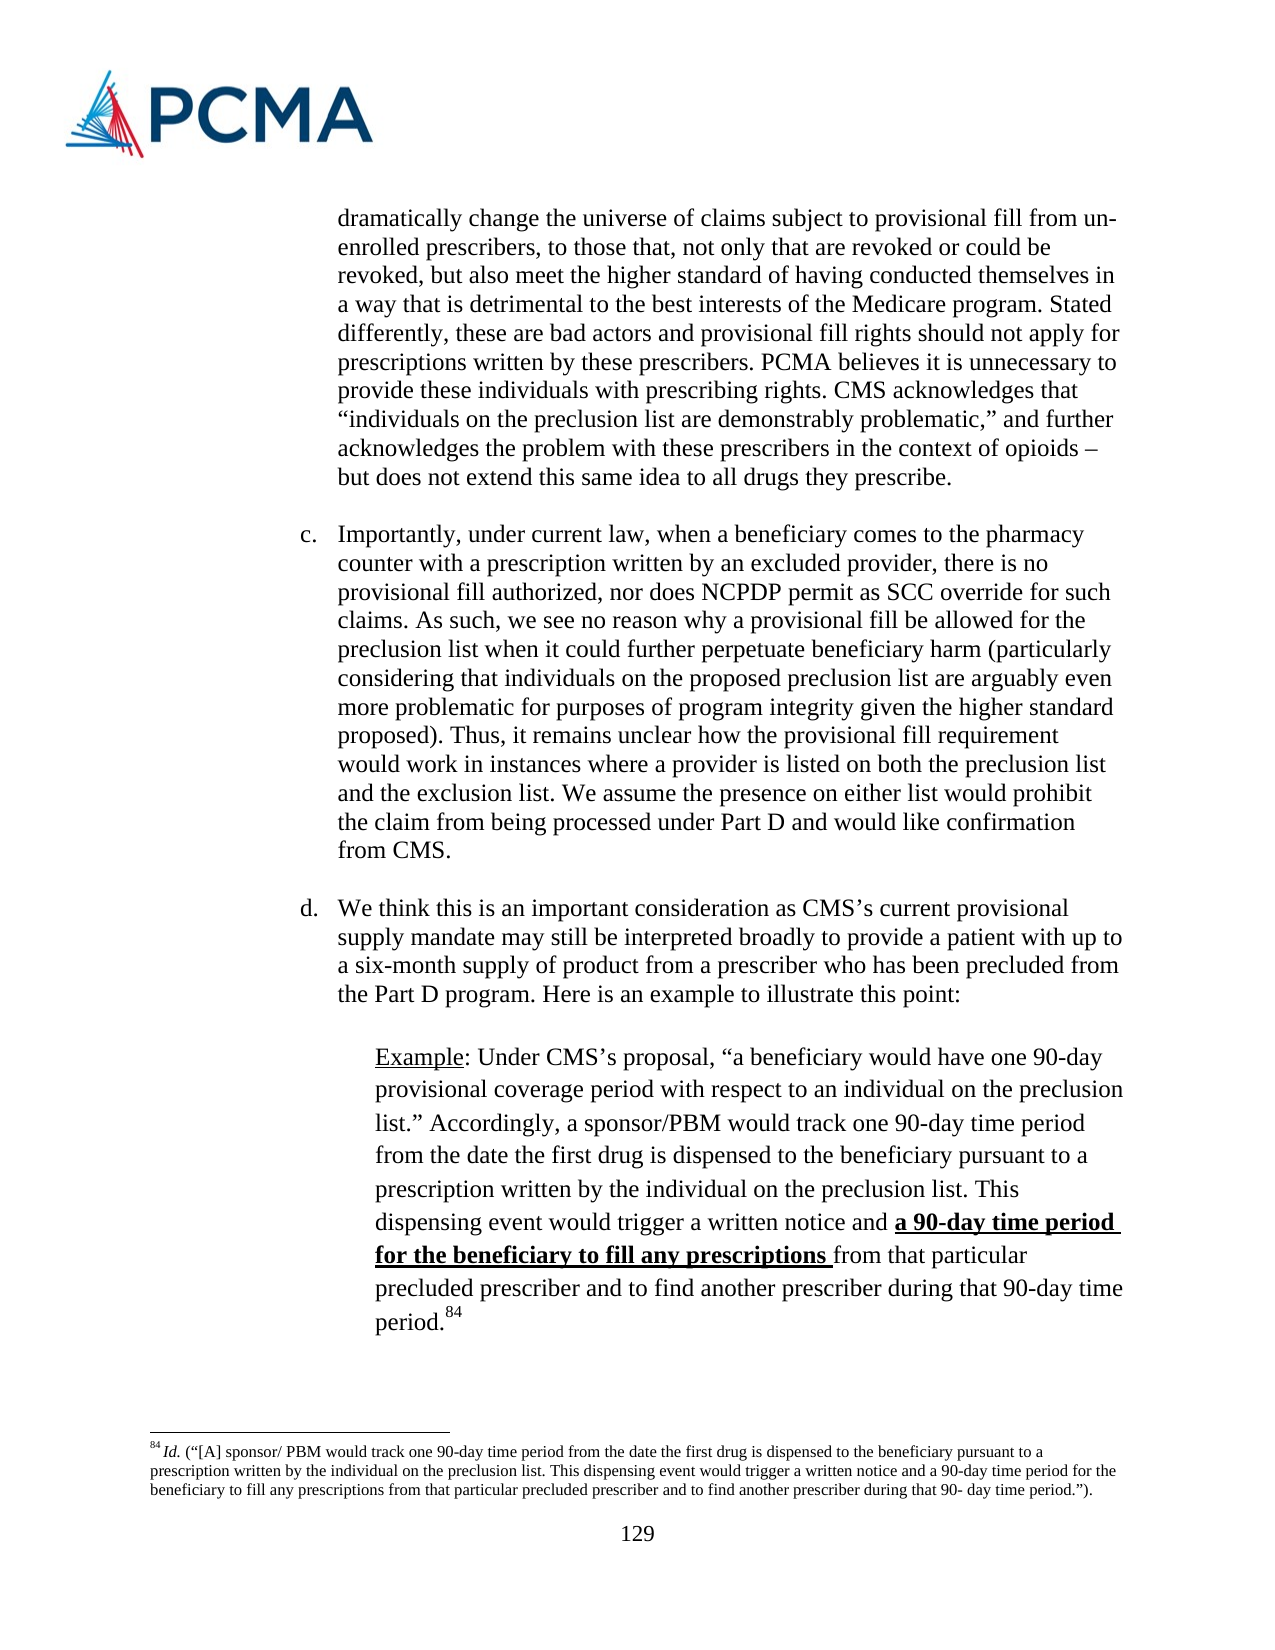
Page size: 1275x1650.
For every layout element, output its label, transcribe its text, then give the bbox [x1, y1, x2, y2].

list We think this is an important consideration as CMS’s current provisional supply mandate may still be interpreted broadly to provide a patient with up to a six-month supply of product from a prescriber who has been precluded from the Part D program. Here is an example to illustrate this point: [300, 893, 1123, 1008]
text Example: Under CMS’s proposal, “a beneficiary would have one 90-day provisional coverage period with respect to an individual on the preclusion list.” Accordingly, a sponsor/PBM would track one 90-day time period from the date the first drug is dispensed to the beneficiary pursuant to a prescription written by the individual on the preclusion list. This dispensing event would trigger a written notice and a 90-day time period for the beneficiary to fill any prescriptions from that particular [375, 1042, 1126, 1268]
text dramatically change the universe of claims subject to provisional fill from un- enrolled prescribers, to those that, not only that are revoked or could be revoked, but also meet the higher standard of having conducted themselves in a way that is detrimental to the best interests of the Medicare program. Stated differently, these are bad actors and provisional fill rights should not apply for prescriptions written by these prescribers. PCMA believes it is unnecessary to provide these individuals with prescribing rights. CMS acknowledges that “individuals on the preclusion list are demonstrably problematic,” and further acknowledges the problem with these prescribers in the context of opioids – but does not extend this same idea to all drugs they prescribe. [337, 203, 1122, 491]
text precluded prescriber and to find another prescriber during that 90-day time period.84 [375, 1273, 1125, 1336]
text 84 Id. (“[A] sponsor/ PBM would track one 90-day time period from the date the first drug is dispensed to the beneficiary pursuant to a prescription written by the individual on the preclusion list. This dispensing event would trigger a written notice and a 90-day time period for the beneficiary to fill any prescriptions from that particular precluded prescriber and to find another prescriber during that 90- day time period.”). [150, 1433, 1118, 1499]
picture [0, 5, 409, 173]
list Importantly, under current law, when a beneficiary comes to the pharmacy counter with a prescription written by an excluded provider, there is no provisional fill authorized, nor does NCPDP permit as SCC override for such claims. As such, we see no reason why a provisional fill be allowed for the preclusion list when it could further perpetuate beneficiary harm (particularly considering that individuals on the proposed preclusion list are arguably even more problematic for purposes of program integrity given the higher standard proposed). Thus, it remains unclear how the provisional fill requirement would work in instances where a provider is listed on both the preclusion list and the exclusion list. We assume the presence on either list would prohibit the claim from being processed under Part D and would like confirmation from CMS. [300, 519, 1114, 864]
